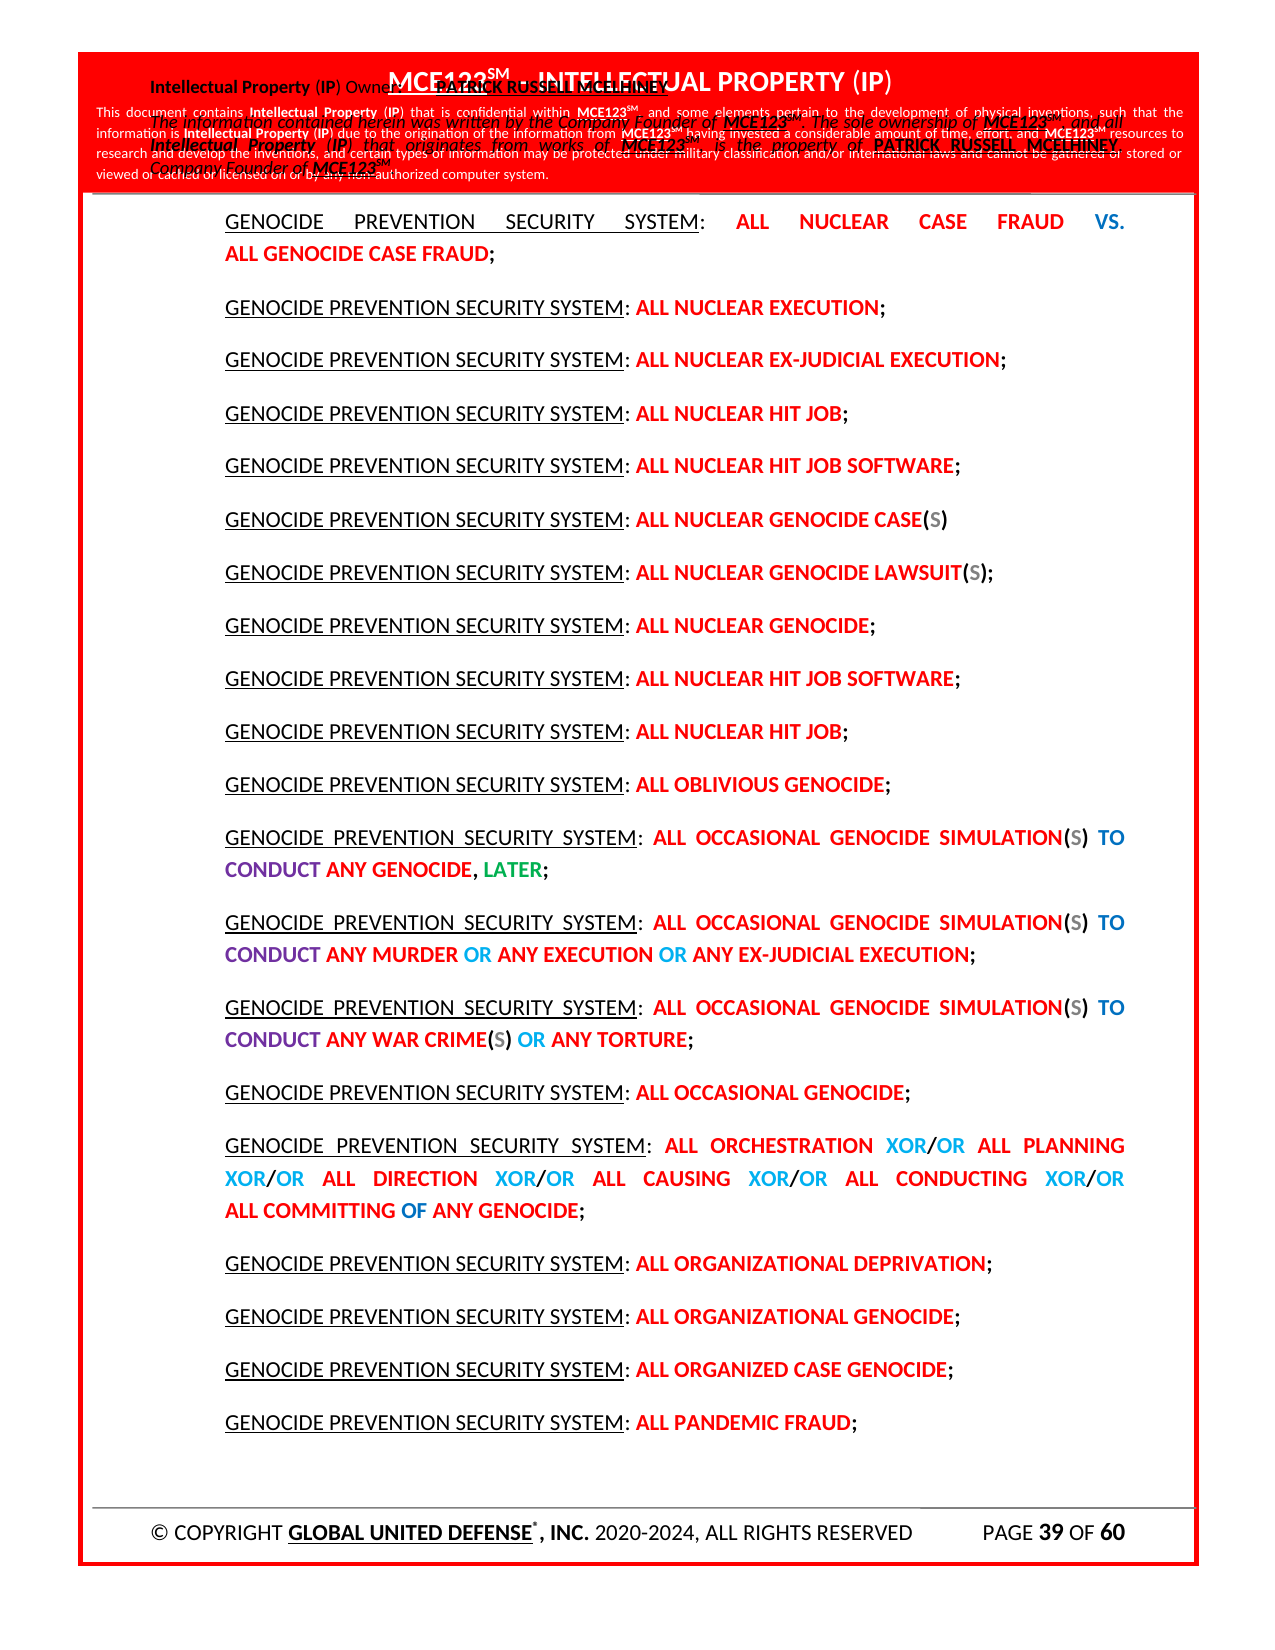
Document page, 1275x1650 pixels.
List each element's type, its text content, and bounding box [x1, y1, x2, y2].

text GENOCIDE PREVENTION SECURITY SYSTEM: ALL NUCLEAR HIT JOB SOFTWARE; [225, 452, 1125, 480]
text GENOCIDE PREVENTION SECURITY SYSTEM: ALL OCCASIONAL GENOCIDE SIMULATION(S) TO CONDUCT ANY WAR CRIME(S) OR ANY TORTURE; [225, 993, 1125, 1053]
text GENOCIDE PREVENTION SECURITY SYSTEM: ALL NUCLEAR HIT JOB SOFTWARE; [225, 664, 1125, 692]
text GENOCIDE PREVENTION SECURITY SYSTEM: ALL NUCLEAR HIT JOB; [225, 717, 1125, 745]
text GENOCIDE PREVENTION SECURITY SYSTEM: ALL NUCLEAR GENOCIDE CASE(S) [225, 505, 1125, 533]
text GENOCIDE PREVENTION SECURITY SYSTEM: ALL ORCHESTRATION XOR/OR ALL PLANNING XOR/OR ALL DIRECTION XOR/OR ALL CAUSING XOR/OR ALL CONDUCTING XOR/OR ALL COMMITTING OF ANY GENOCIDE; [225, 1131, 1125, 1224]
text GENOCIDE PREVENTION SECURITY SYSTEM: ALL NUCLEAR GENOCIDE; [225, 611, 1125, 639]
text GENOCIDE PREVENTION SECURITY SYSTEM: ALL OCCASIONAL GENOCIDE SIMULATION(S) TO CONDUCT ANY MURDER OR ANY EXECUTION OR ANY EX-JUDICIAL EXECUTION; [225, 908, 1125, 968]
text GENOCIDE PREVENTION SECURITY SYSTEM: ALL NUCLEAR CASE FRAUD VS. ALL GENOCIDE CASE FRAUD; [225, 207, 1125, 268]
text GENOCIDE PREVENTION SECURITY SYSTEM: ALL NUCLEAR HIT JOB; [225, 399, 1125, 427]
text GENOCIDE PREVENTION SECURITY SYSTEM: ALL ORGANIZATIONAL GENOCIDE; [225, 1302, 1125, 1330]
text GENOCIDE PREVENTION SECURITY SYSTEM: ALL OCCASIONAL GENOCIDE; [225, 1078, 1125, 1106]
text GENOCIDE PREVENTION SECURITY SYSTEM: ALL OBLIVIOUS GENOCIDE; [225, 770, 1125, 798]
text GENOCIDE PREVENTION SECURITY SYSTEM: ALL NUCLEAR EX-JUDICIAL EXECUTION; [225, 346, 1125, 374]
text GENOCIDE PREVENTION SECURITY SYSTEM: ALL PANDEMIC FRAUD; [225, 1408, 1125, 1436]
text GENOCIDE PREVENTION SECURITY SYSTEM: ALL ORGANIZATIONAL DEPRIVATION; [225, 1249, 1125, 1277]
text GENOCIDE PREVENTION SECURITY SYSTEM: ALL ORGANIZED CASE GENOCIDE; [225, 1355, 1125, 1383]
text GENOCIDE PREVENTION SECURITY SYSTEM: ALL NUCLEAR EXECUTION; [225, 293, 1125, 321]
text GENOCIDE PREVENTION SECURITY SYSTEM: ALL NUCLEAR GENOCIDE LAWSUIT(S); [225, 558, 1125, 586]
text GENOCIDE PREVENTION SECURITY SYSTEM: ALL OCCASIONAL GENOCIDE SIMULATION(S) TO CONDUCT ANY GENOCIDE, LATER; [225, 823, 1125, 883]
